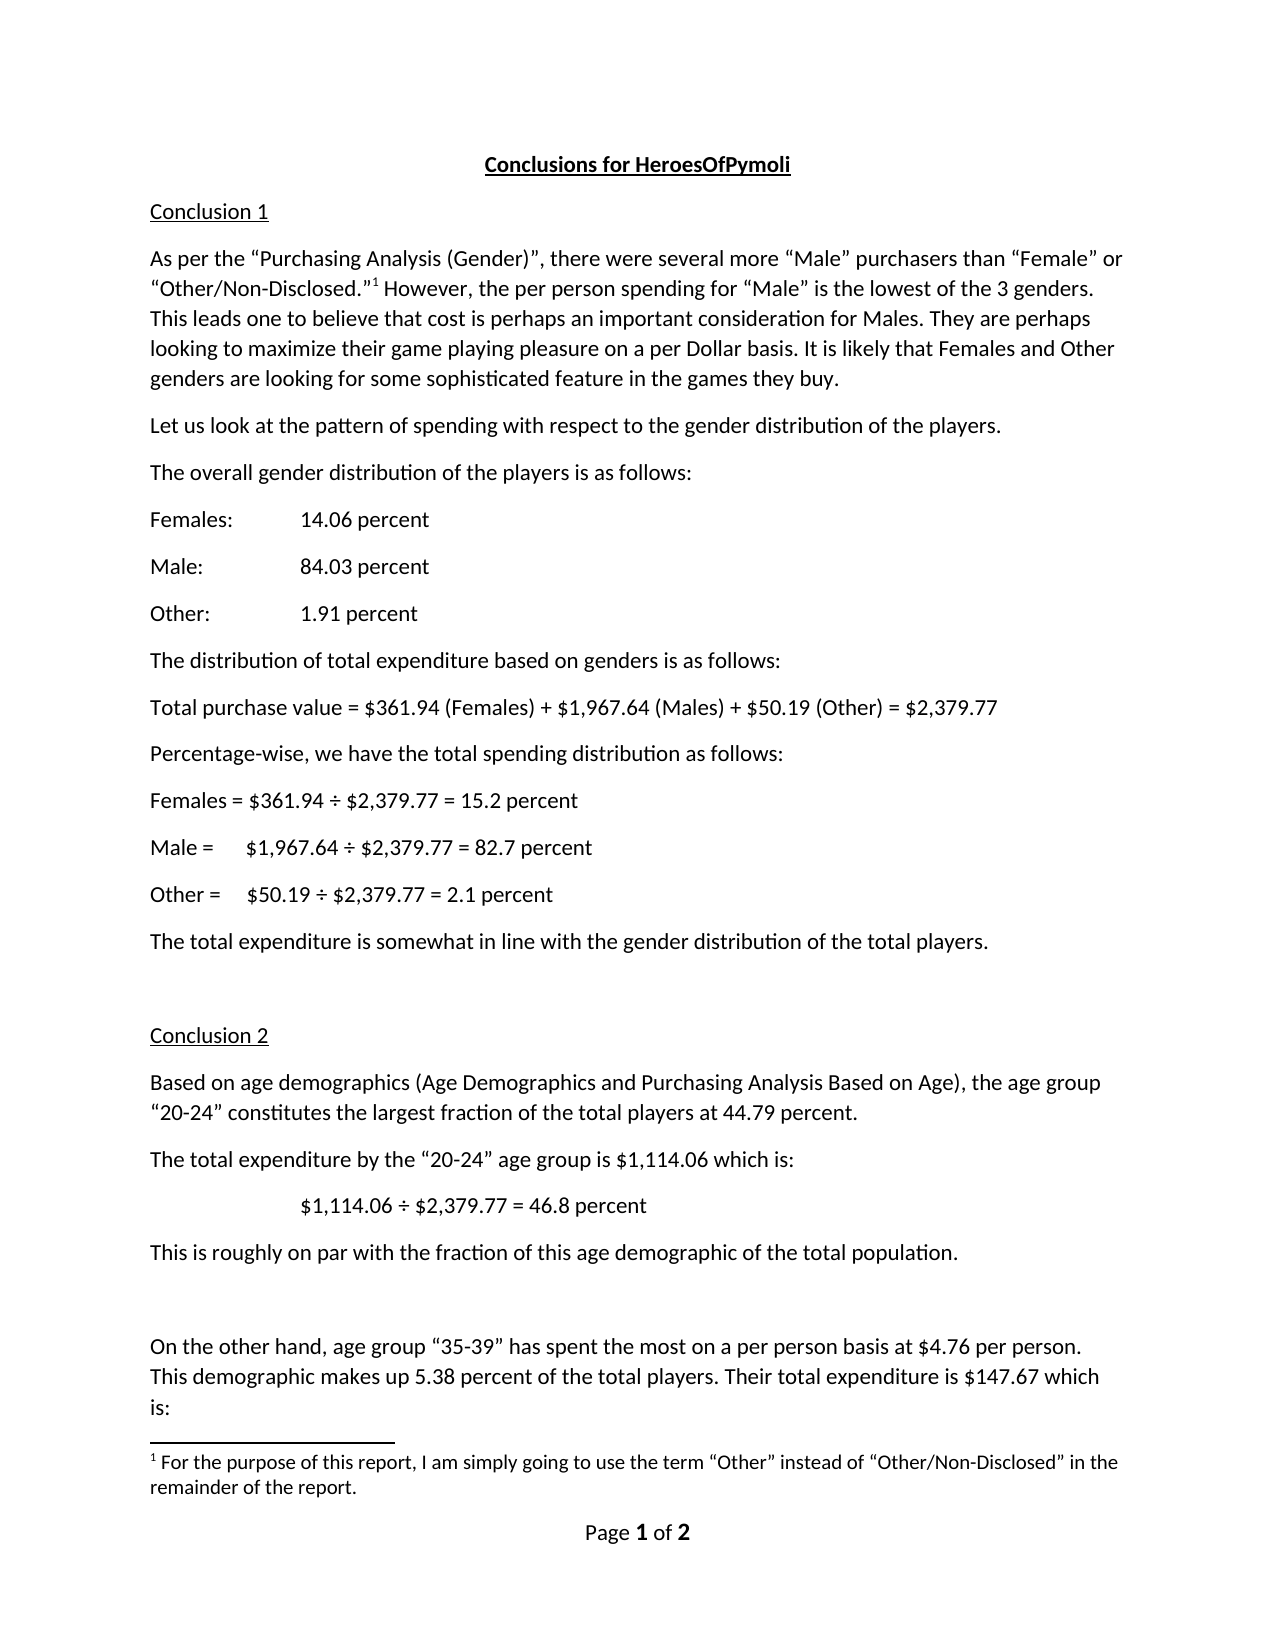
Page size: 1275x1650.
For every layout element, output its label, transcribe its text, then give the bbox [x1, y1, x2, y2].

text Conclusions for HeroesOfPymoli [150, 150, 1125, 178]
text Conclusion 1 [150, 197, 1125, 225]
text Male = $1,967.64 ÷ $2,379.77 = 82.7 percent [150, 833, 1125, 861]
text Based on age demographics (Age Demographics and Purchasing Analysis Based on Age), the age group “20-24” constitutes the largest fraction of the total players at 44.79 percent. [150, 1068, 1125, 1126]
text Let us look at the pattern of spending with respect to the gender distribution of the players. [150, 411, 1125, 439]
text As per the “Purchasing Analysis (Gender)”, there were several more “Male” purchasers than “Female” or “Other/Non-Disclosed.” However, the per person spending for “Male” is the lowest of the 3 genders. This leads one to believe that cost is perhaps an important consideration for Males. They are perhaps looking to maximize their game playing pleasure on a per Dollar basis. It is likely that Females and Other genders are looking for some sophisticated feature in the games they buy. [150, 244, 1125, 393]
text Other: 1.91 percent [150, 599, 1125, 627]
text Male: 84.03 percent [150, 552, 1125, 580]
text Females = $361.94 ÷ $2,379.77 = 15.2 percent [150, 786, 1125, 814]
text The distribution of total expenditure based on genders is as follows: [150, 646, 1125, 674]
text $1,114.06 ÷ $2,379.77 = 46.8 percent [225, 1192, 1125, 1220]
text The overall gender distribution of the players is as follows: [150, 458, 1125, 486]
text Percentage-wise, we have the total spending distribution as follows: [150, 739, 1125, 768]
text Females: 14.06 percent [150, 505, 1125, 533]
text Total purchase value = $361.94 (Females) + $1,967.64 (Males) + $50.19 (Other) = $2,379.77 [150, 693, 1125, 721]
text Other = $50.19 ÷ $2,379.77 = 2.1 percent [150, 880, 1125, 908]
text The total expenditure is somewhat in line with the gender distribution of the total players. [150, 927, 1125, 955]
text Conclusion 2 [150, 1021, 1125, 1049]
text This is roughly on par with the fraction of this age demographic of the total population. [150, 1238, 1125, 1267]
text On the other hand, age group “35-39” has spent the most on a per person basis at $4.76 per person. This demographic makes up 5.38 percent of the total players. Their total expenditure is $147.67 which is: [150, 1332, 1125, 1421]
text The total expenditure by the “20-24” age group is $1,114.06 which is: [150, 1145, 1125, 1173]
